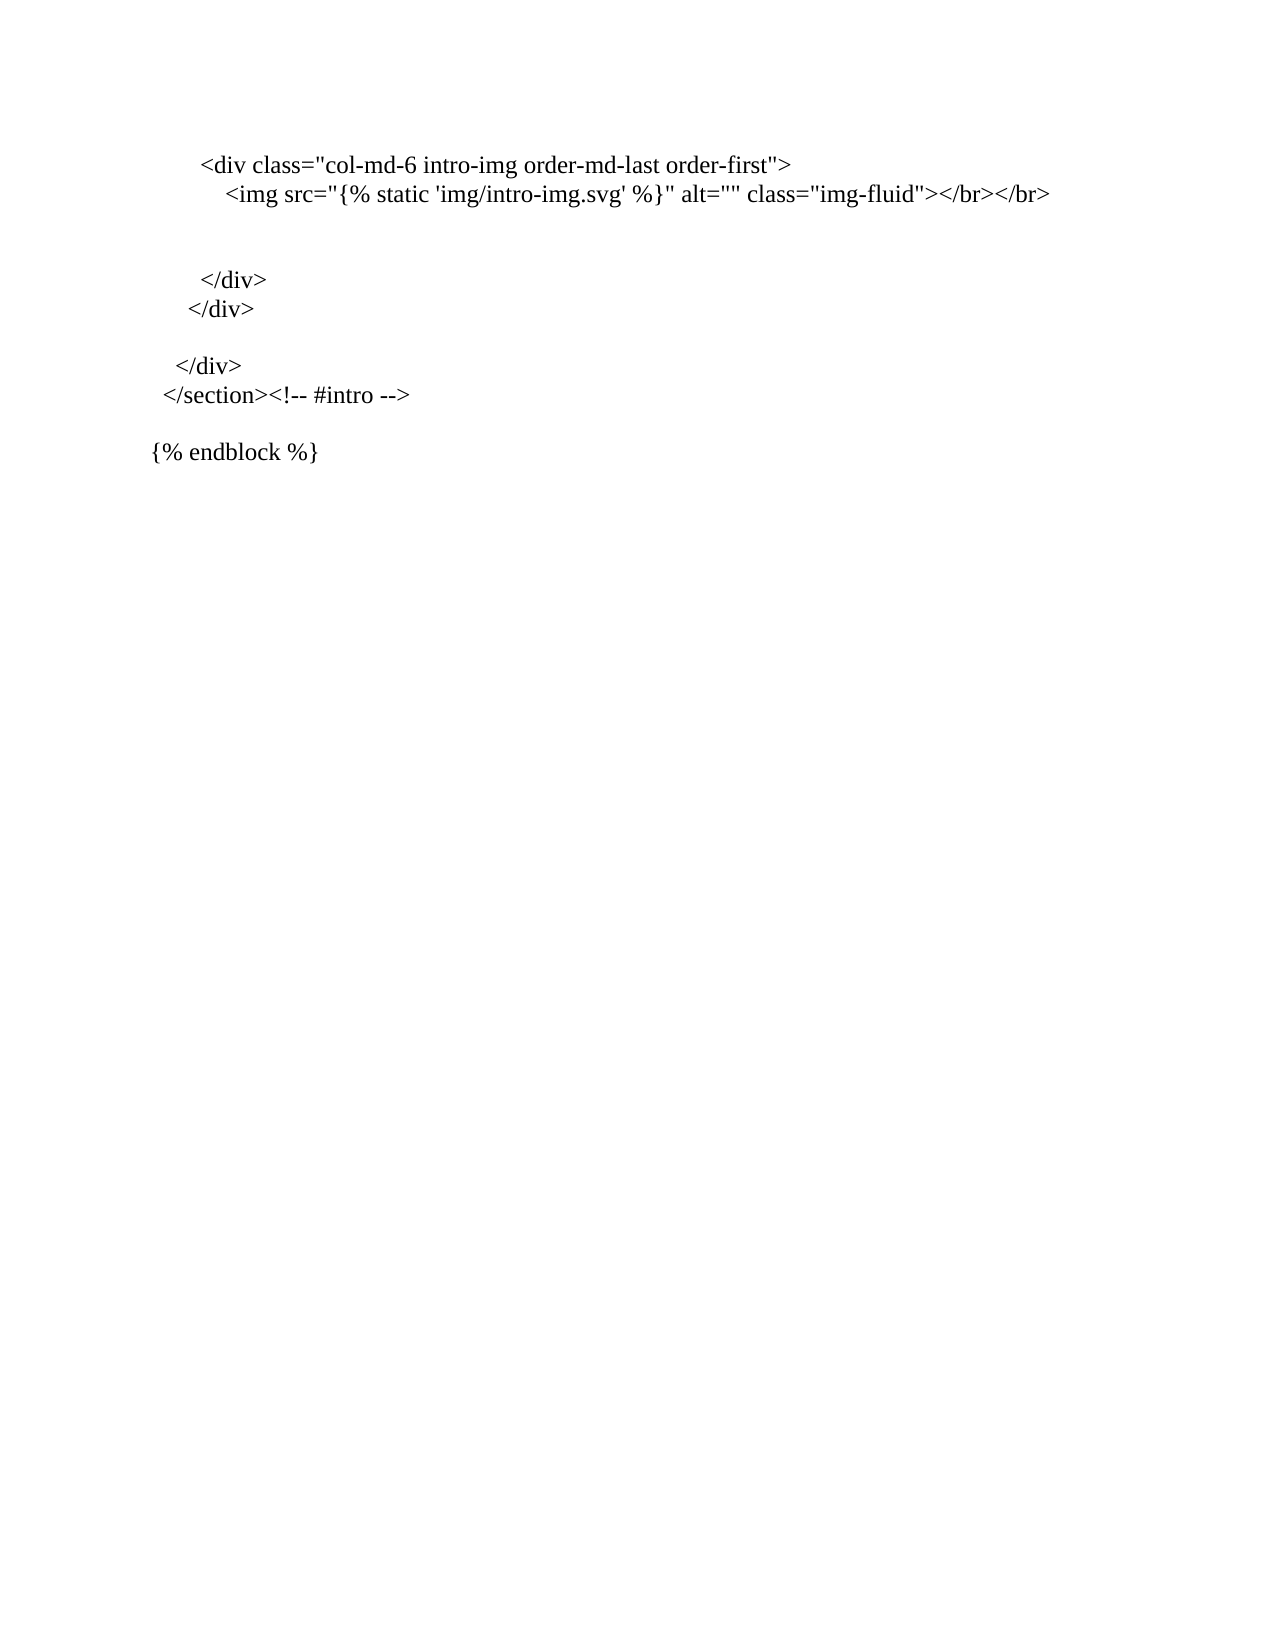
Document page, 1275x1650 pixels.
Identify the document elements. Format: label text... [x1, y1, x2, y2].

text </section><!-- #intro --> [150, 380, 1125, 409]
text </div> [150, 351, 1125, 380]
text </div> [150, 294, 1125, 322]
text </div> [150, 265, 1125, 294]
text <div class="col-md-6 intro-img order-md-last order-first"> [150, 150, 1125, 179]
text {% endblock %} [150, 437, 1125, 466]
text <img src="{% static 'img/intro-img.svg' %}" alt="" class="img-fluid"></br></br> [150, 179, 1125, 207]
